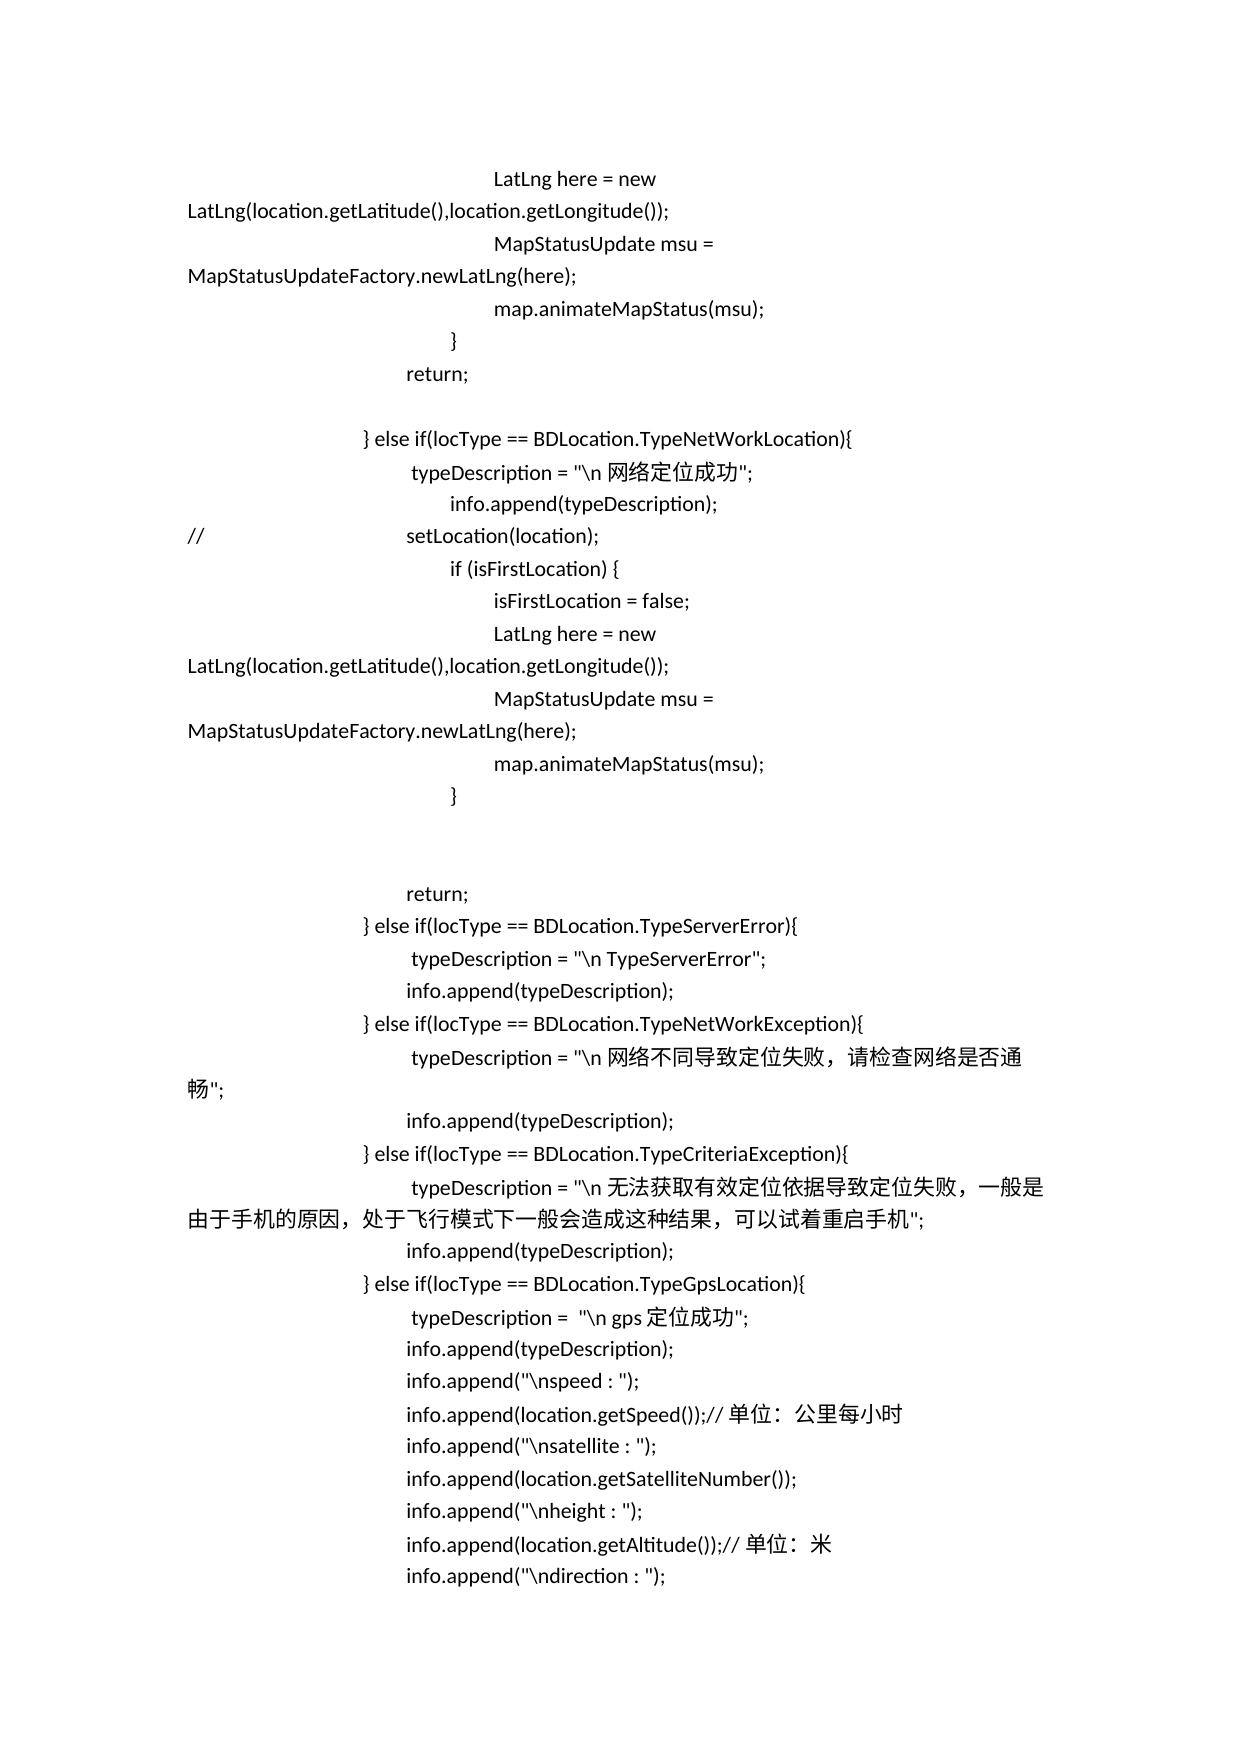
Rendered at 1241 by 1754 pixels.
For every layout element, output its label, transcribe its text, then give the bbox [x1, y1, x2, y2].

text isFirstLocation = false; [187, 584, 1053, 617]
text info.append("\nsatellite : "); [187, 1429, 1053, 1462]
text } else if(locType == BDLocation.TypeServerError){ [187, 909, 1053, 942]
text map.animateMapStatus(msu); [187, 747, 1053, 779]
text info.append("\nheight : "); [187, 1494, 1053, 1527]
text info.append(typeDescription); [187, 1234, 1053, 1267]
text return; [187, 877, 1053, 909]
text typeDescription = "\n 无法获取有效定位依据导致定位失败，一般是由于手机的原因，处于飞行模式下一般会造成这种结果，可以试着重启手机"; [187, 1169, 1053, 1234]
text return; [187, 357, 1053, 389]
text info.append(typeDescription); [187, 1332, 1053, 1364]
text map.animateMapStatus(msu); [187, 292, 1053, 324]
text info.append("\nspeed : "); [187, 1364, 1053, 1397]
text LatLng here = new LatLng(location.getLatitude(),location.getLongitude()); [187, 617, 1053, 682]
text info.append(location.getSpeed());// 单位：公里每小时 [187, 1397, 1053, 1429]
text typeDescription = "\n 网络不同导致定位失败，请检查网络是否通畅"; [187, 1039, 1053, 1104]
text info.append(location.getSatelliteNumber()); [187, 1462, 1053, 1494]
text typeDescription = "\n 网络定位成功"; [187, 454, 1053, 487]
text info.append(typeDescription); [187, 1104, 1053, 1137]
text } else if(locType == BDLocation.TypeNetWorkException){ [187, 1007, 1053, 1039]
text } [187, 324, 1053, 357]
text } else if(locType == BDLocation.TypeCriteriaException){ [187, 1137, 1053, 1169]
text LatLng here = new LatLng(location.getLatitude(),location.getLongitude()); [187, 162, 1053, 227]
text if (isFirstLocation) { [187, 552, 1053, 584]
text info.append(typeDescription); [187, 974, 1053, 1007]
text typeDescription = "\n TypeServerError"; [187, 942, 1053, 974]
text info.append(location.getAltitude());// 单位：米 [187, 1527, 1053, 1559]
text MapStatusUpdate msu = MapStatusUpdateFactory.newLatLng(here); [187, 682, 1053, 747]
text info.append("\ndirection : "); [187, 1559, 1053, 1592]
text } else if(locType == BDLocation.TypeGpsLocation){ [187, 1267, 1053, 1299]
text info.append(typeDescription); [187, 487, 1053, 519]
text typeDescription = "\n gps定位成功"; [187, 1299, 1053, 1332]
text } [187, 779, 1053, 812]
text // setLocation(location); [187, 519, 1053, 552]
text } else if(locType == BDLocation.TypeNetWorkLocation){ [187, 422, 1053, 454]
text MapStatusUpdate msu = MapStatusUpdateFactory.newLatLng(here); [187, 227, 1053, 292]
